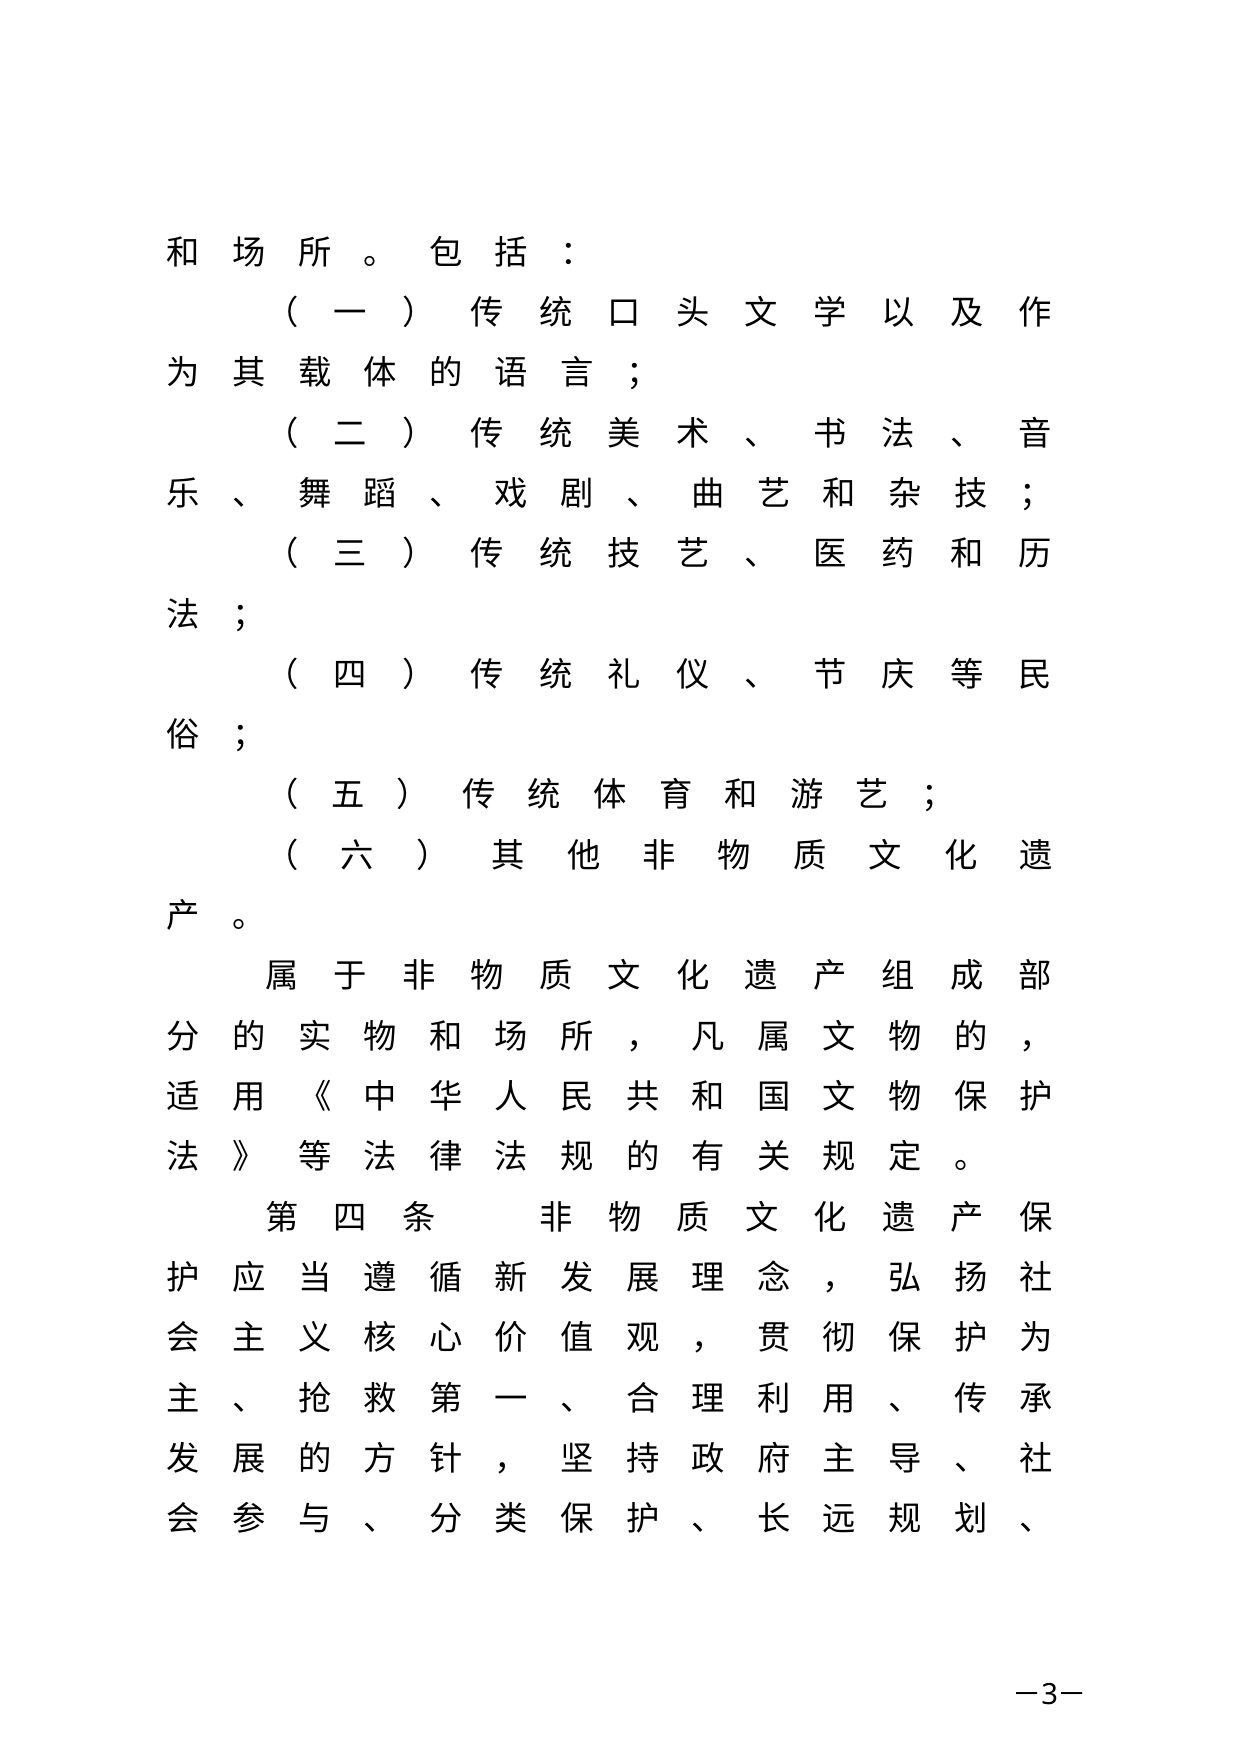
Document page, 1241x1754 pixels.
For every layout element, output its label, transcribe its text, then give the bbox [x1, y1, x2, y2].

text （三）传统技艺、医药和历法； [167, 521, 1085, 642]
text （五）传统体育和游艺； [167, 762, 1085, 822]
text （一）传统口头文学以及作为其载体的语言； [167, 280, 1085, 400]
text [167, 219, 1085, 280]
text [167, 1184, 1085, 1546]
text （六）其他非物质文化遗产。 [167, 822, 1085, 943]
text （四）传统礼仪、节庆等民俗； [167, 642, 1085, 762]
text 属于非物质文化遗产组成部分的实物和场所，凡属文物的，适用《中华人民共和国文物保护法》等法律法规的有关规定。 [167, 943, 1085, 1184]
text （二）传统美术、书法、音乐、舞蹈、戏剧、曲艺和杂技； [167, 400, 1085, 521]
